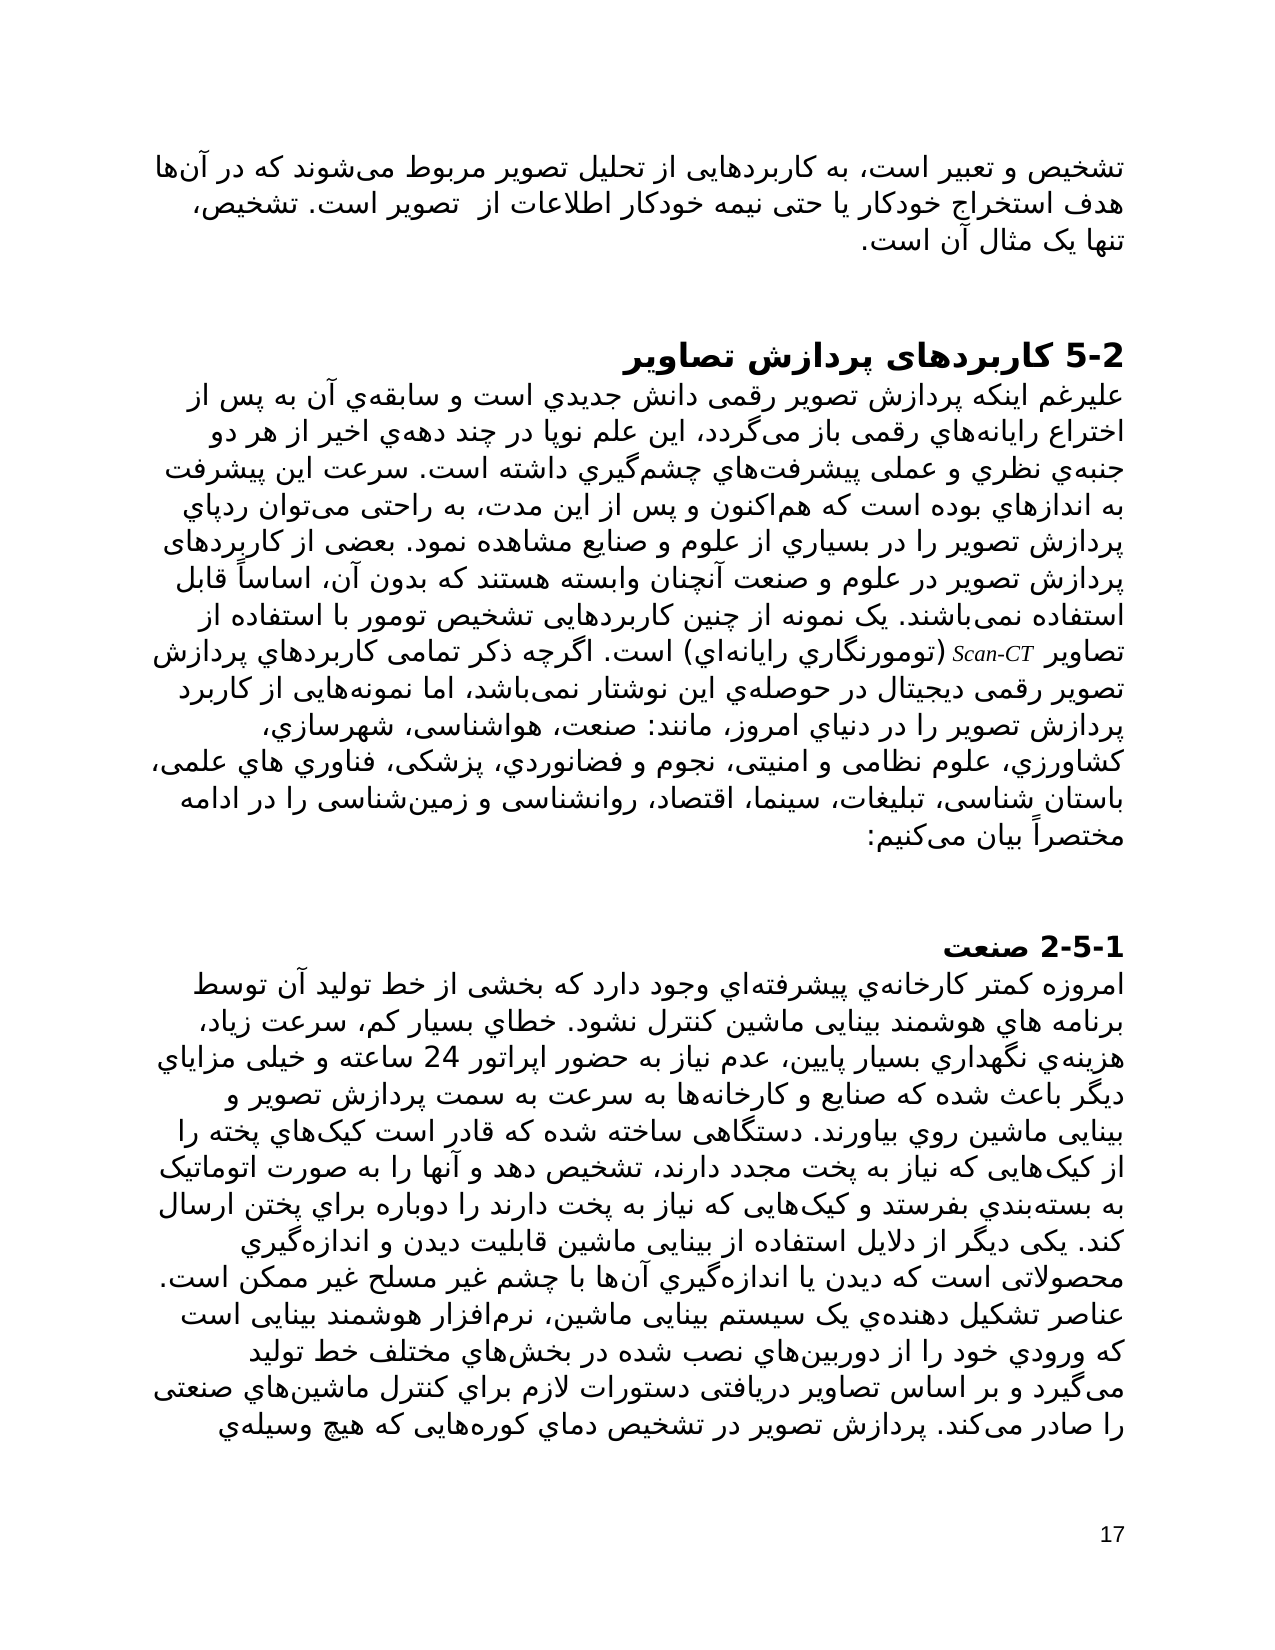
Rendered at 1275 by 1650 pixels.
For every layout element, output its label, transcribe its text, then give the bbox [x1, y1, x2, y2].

subtitle 2-5-1 صنعت [150, 931, 1125, 965]
text علیرغم اینکه پردازش تصویر رقمی دانش جدیدي است و سابقه‌ي آن به پس از اختراع رایانه‌هاي رقمی باز می‌گردد، این علم نوپا در چند دهه‌ي اخیر از هر دو جنبه‌ي نظري و عملی پیشرفت‌هاي چشم‌گیري داشته است. سرعت این پیشرفت به اندازهاي بوده است که هم‌اکنون و پس از این مدت، به راحتی می‌توان ردپاي پردازش تصویر را در بسیاري از علوم و صنایع مشاهده نمود. بعضی از کاربردهای پردازش تصویر در علوم و صنعت آنچنان وابسته هستند که بدون آن، اساساً قابل استفاده نمی‌باشند. یک نمونه از چنین کاربردهایی تشخیص تومور با استفاده از تصاویر Scan-CT (تومورنگاري رایانه‌اي) است. اگرچه ذکر تمامی کاربردهاي پردازش تصویر رقمی دیجیتال در حوصله‌ي این نوشتار نمی‌باشد، اما نمونه‌هایی از کاربرد پردازش تصویر را در دنیاي امروز، مانند: صنعت، هواشناسی، شهرسازي، کشاورزي، علوم نظامی و امنیتی، نجوم و فضانوردي، پزشکی، فناوري هاي علمی، باستان شناسی، تبلیغات، سینما، اقتصاد، روانشناسی و زمین‌شناسی را در ادامه مختصراً بیان می‌کنیم: [150, 378, 1125, 852]
subtitle 5-2 کاربردهای پردازش تصاویر [150, 336, 1125, 375]
